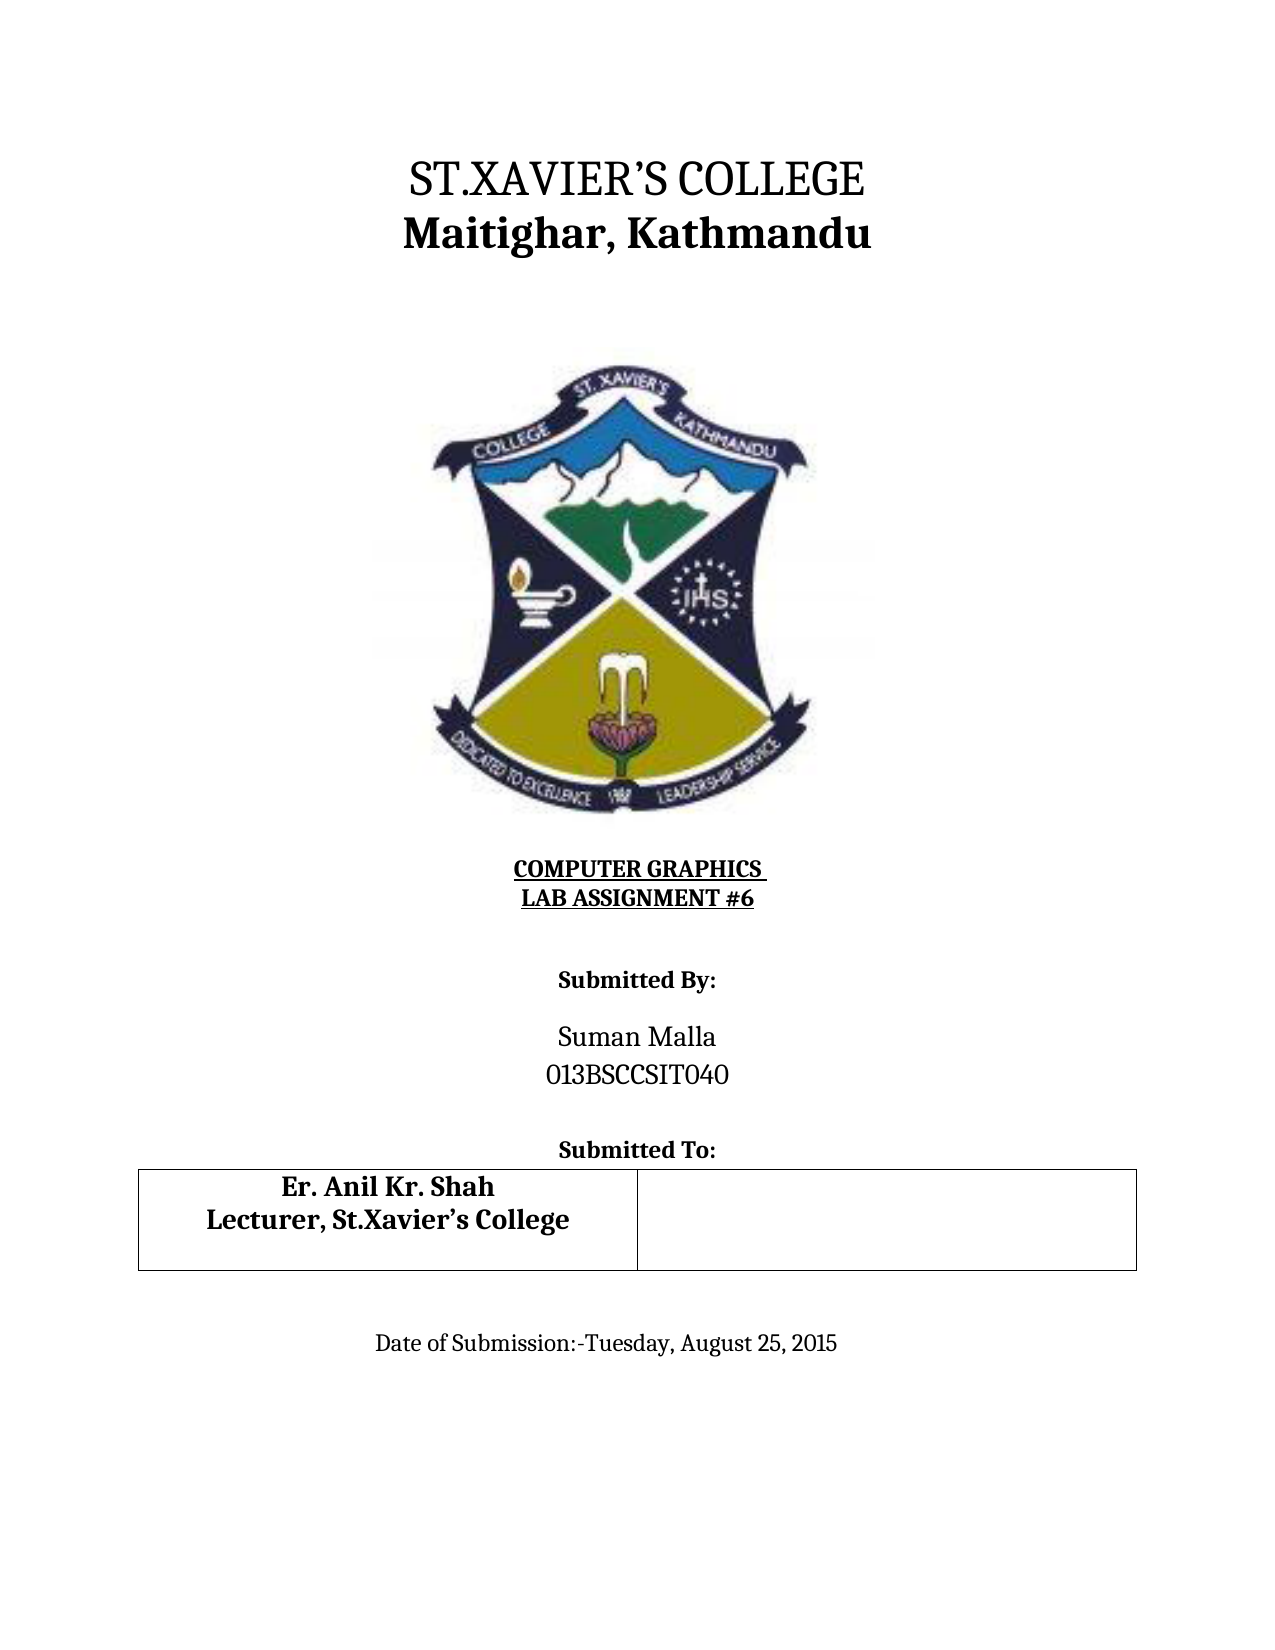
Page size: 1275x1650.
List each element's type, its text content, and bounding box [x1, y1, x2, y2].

text COMPUTER GRAPHICS [150, 503, 1125, 883]
text Date of Submission:-Tuesday, August 25, 2015 [375, 1329, 1125, 1358]
text ST.XAVIER’S COLLEGE [150, 150, 1125, 207]
table_header [638, 1170, 1136, 1270]
text LAB ASSIGNMENT #6 [150, 883, 1125, 912]
text Submitted To: [150, 1136, 1125, 1164]
text 013BSCCSIT040 [150, 1058, 1125, 1092]
table_header Er. Anil Kr. Shah Lecturer, St.Xavier’s College [139, 1170, 637, 1270]
text Submitted By: [150, 966, 1125, 995]
text Suman Malla [150, 1020, 1125, 1053]
text Maitighar, Kathmandu [150, 207, 1125, 260]
